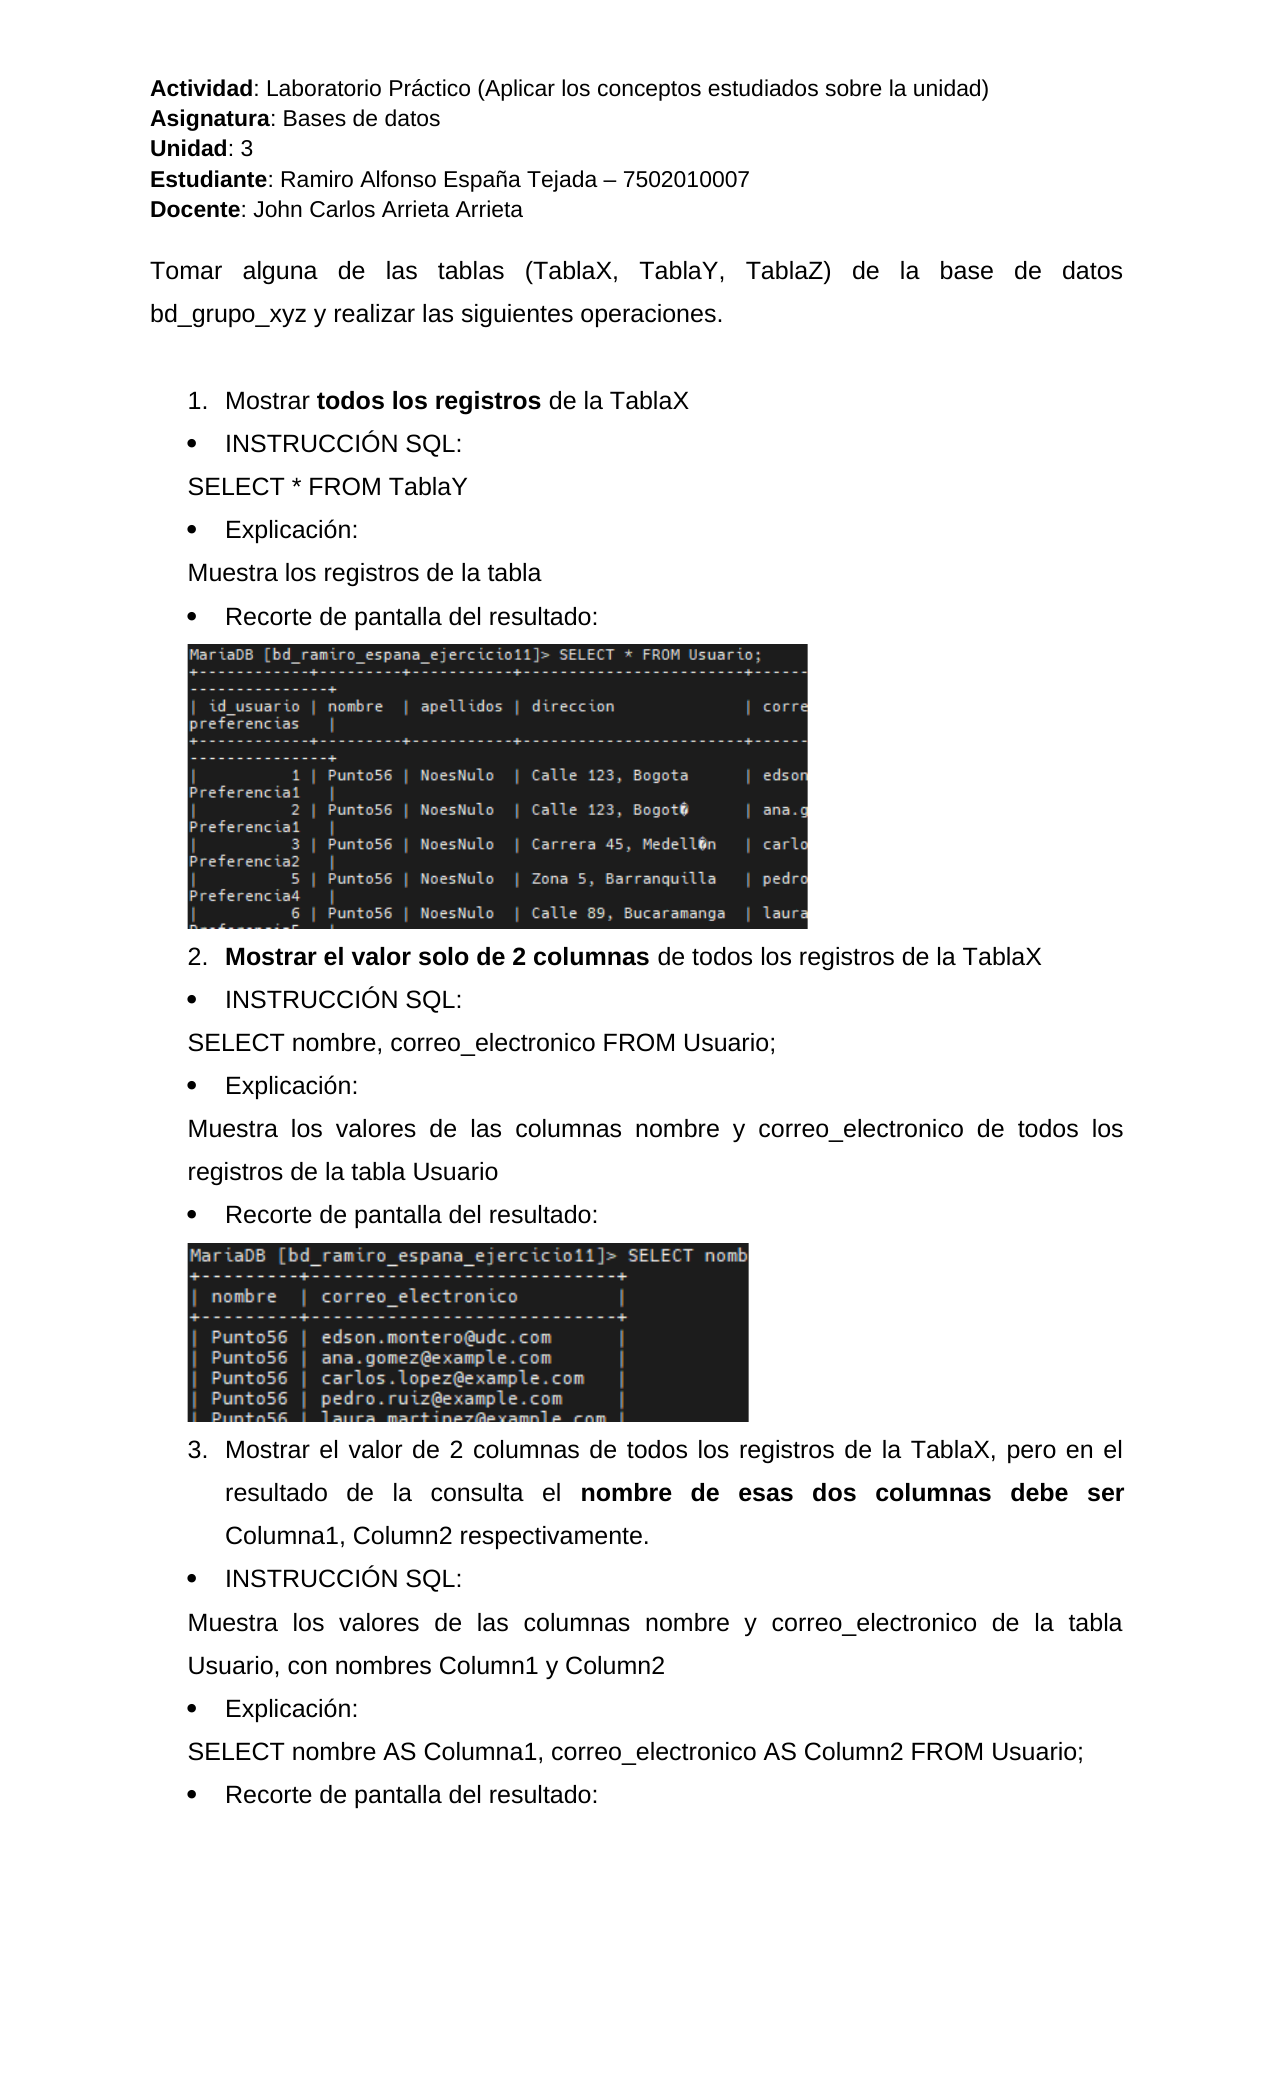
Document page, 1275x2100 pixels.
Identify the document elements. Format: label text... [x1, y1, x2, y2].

list INSTRUCCIÓN SQL: [187, 1564, 1125, 1593]
list Mostrar el valor solo de 2 columnas de todos los registros de la TablaX [187, 942, 1125, 970]
text Muestra los registros de la tabla [187, 558, 1125, 587]
list Mostrar el valor de 2 columnas de todos los registros de la TablaX, pero en el resultado de la consulta el nombre de esas dos columnas debe ser Columna1, Column2 respectivamente. [187, 1435, 1125, 1550]
list Explicación: [187, 515, 1125, 544]
list INSTRUCCIÓN SQL: [187, 429, 1125, 458]
text SELECT nombre AS Columna1, correo_electronico AS Column2 FROM Usuario; [187, 1737, 1125, 1766]
list Explicación: [187, 1694, 1125, 1723]
text Muestra los valores de las columnas nombre y correo_electronico de todos los registros de la tabla Usuario [187, 1114, 1125, 1186]
list Recorte de pantalla del resultado: [187, 1201, 1125, 1229]
text Muestra los valores de las columnas nombre y correo_electronico de la tabla Usuario, con nombres Column1 y Column2 [187, 1608, 1125, 1679]
list Recorte de pantalla del resultado: [187, 601, 1125, 630]
list INSTRUCCIÓN SQL: [187, 985, 1125, 1013]
list Explicación: [187, 1071, 1125, 1100]
text SELECT nombre, correo_electronico FROM Usuario; [187, 1028, 1125, 1057]
list Mostrar todos los registros de la TablaX [187, 386, 1125, 414]
text SELECT * FROM TablaY [150, 472, 1125, 501]
picture [187, 644, 808, 929]
list Recorte de pantalla del resultado: [187, 1780, 1125, 1809]
picture [187, 1243, 749, 1422]
text Tomar alguna de las tablas (TablaX, TablaY, TablaZ) de la base de datos bd_grupo_xyz y realizar las siguientes operaciones. [150, 256, 1125, 328]
